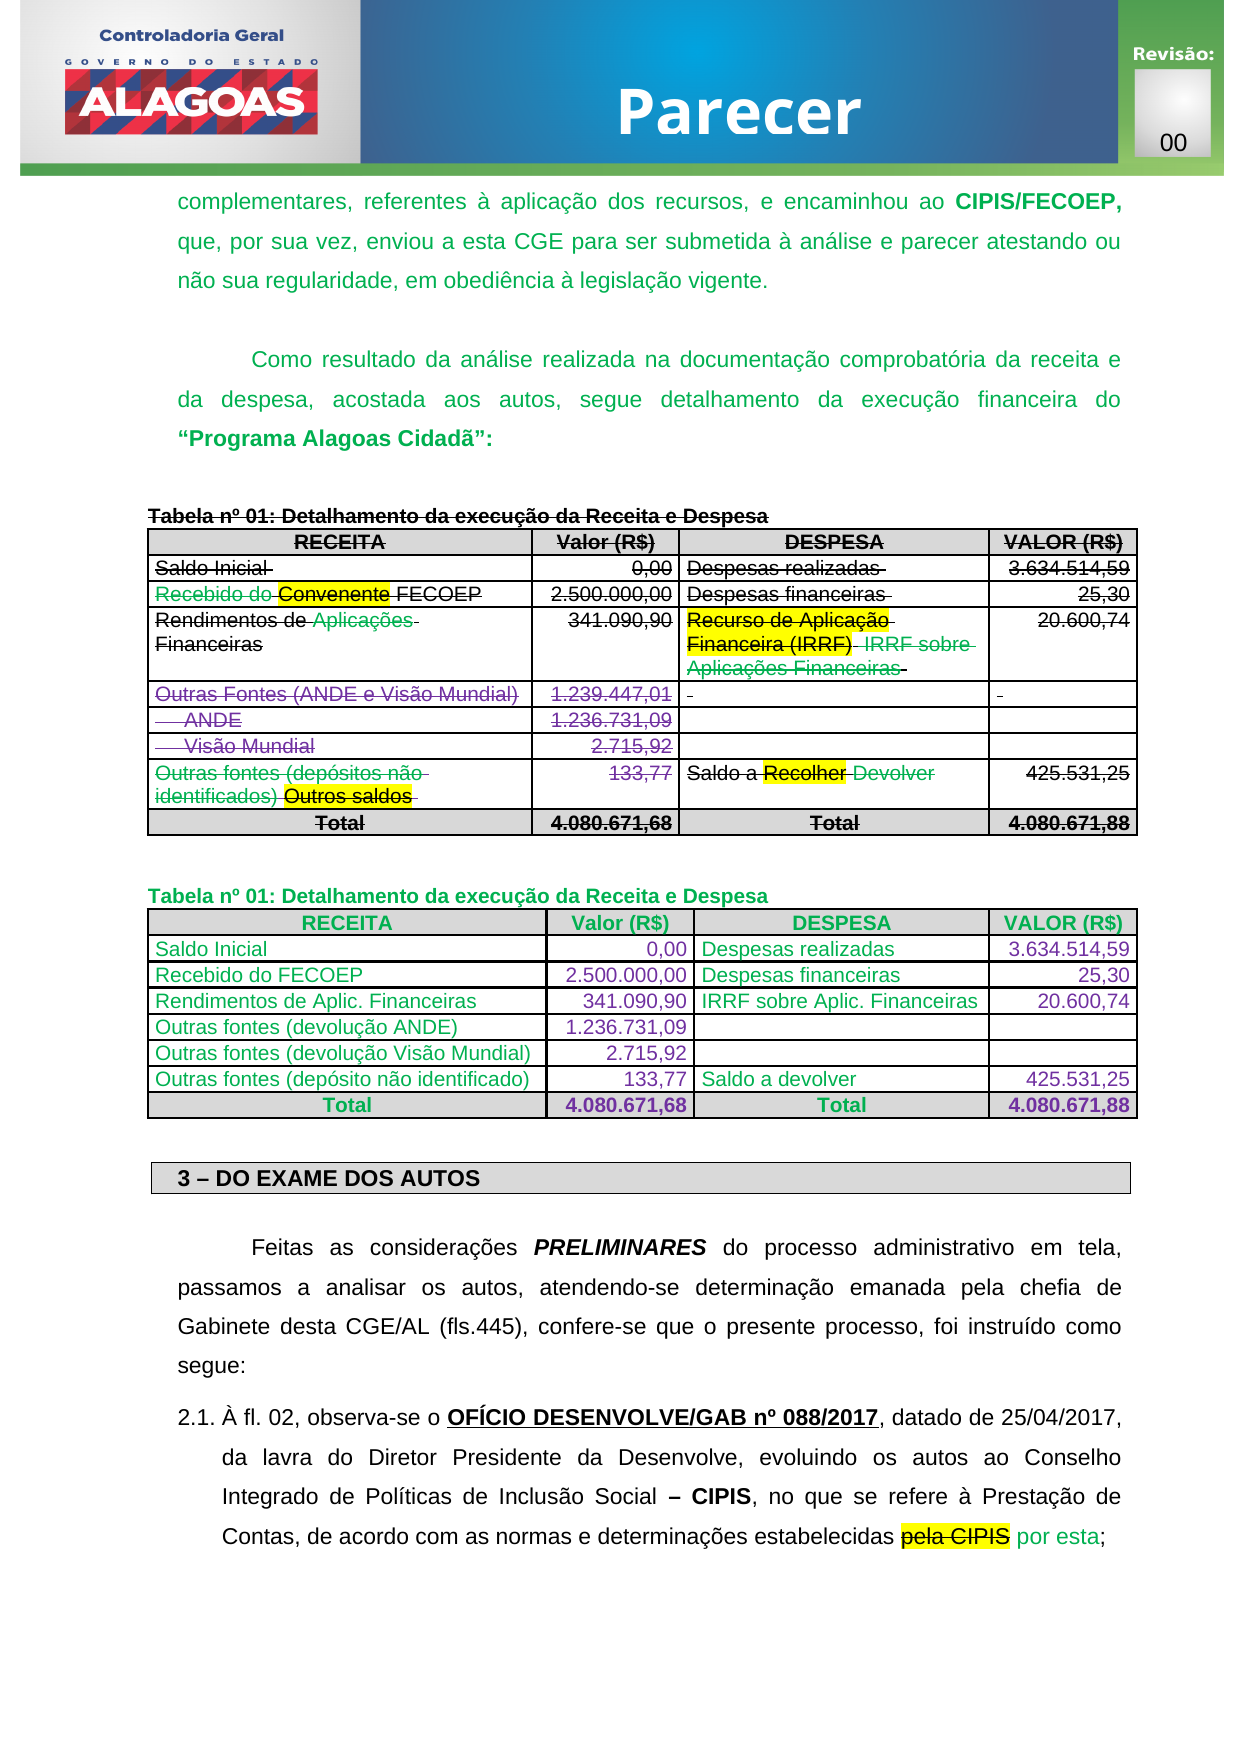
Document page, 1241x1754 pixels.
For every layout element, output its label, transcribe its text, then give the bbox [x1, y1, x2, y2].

table_cell Outras fontes (devolução ANDE) [149, 1015, 545, 1038]
table_cell [990, 682, 1136, 706]
table_cell 1.236.731,09 [548, 1015, 693, 1038]
table_cell Saldo a devolver [695, 1067, 988, 1091]
table_cell Total [149, 810, 531, 834]
table_cell Recebido do Convenente FECOEP [390, 582, 531, 606]
text Tabela nº 01: Detalhamento da execução da Receita e Despesa [148, 504, 1137, 528]
table_cell 425.531,25 [990, 1067, 1136, 1091]
table_cell Total [680, 810, 988, 834]
table_cell Total [149, 1093, 545, 1117]
table_cell 425.531,25 [990, 760, 1136, 808]
table_cell [680, 682, 988, 706]
picture [20, 0, 640, 176]
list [177, 102, 1122, 294]
picture [754, 0, 1224, 176]
table_cell 20.600,74 [990, 608, 1136, 680]
table_header DESPESA [695, 910, 988, 934]
table_cell Saldo Inicial [149, 556, 531, 580]
table_cell Outras fontes (depósito não identificado) [149, 1067, 545, 1091]
table_cell ANDE [149, 708, 531, 732]
table_cell Total [695, 1093, 988, 1117]
table_cell 2.715,92 [548, 1041, 693, 1064]
text Feitas as considerações PRELIMINARES do processo administrativo em tela, passamos a analisar os autos, atendendo-se determinação emanada pela chefia de Gabinete desta CGE/AL (fls.445), confere-se que o presente processo, foi instruído como segue: [177, 1234, 1122, 1379]
table_header Valor (R$) [533, 530, 678, 554]
table_cell 341.090,90 [548, 989, 693, 1012]
table_cell Saldo a Recolher Devolver [680, 760, 988, 808]
table_cell 1.239.447,01 [533, 682, 678, 706]
table_cell 3.634.514,59 [990, 936, 1136, 960]
text Tabela nº 01: Detalhamento da execução da Receita e Despesa [148, 884, 1137, 908]
table_cell [990, 1015, 1136, 1038]
table_cell Rendimentos de Aplic. Financeiras [149, 989, 545, 1012]
table_cell 2.500.000,00 [533, 582, 678, 606]
table_cell Despesas financeiras [695, 963, 988, 986]
table_cell IRRF sobre Aplic. Financeiras [695, 989, 988, 1012]
table_header VALOR (R$) [990, 910, 1136, 934]
table_cell Rendimentos de Aplicações Financeiras [149, 608, 531, 680]
table_header VALOR (R$) [990, 530, 1136, 554]
table_cell Despesas financeiras [680, 582, 988, 606]
table_cell [695, 1041, 988, 1064]
table_cell 133,77 [548, 1067, 693, 1091]
table_cell [680, 708, 988, 732]
table_cell 2.500.000,00 [548, 963, 693, 986]
table_cell [990, 1041, 1136, 1064]
table_cell [680, 734, 988, 758]
text 3 – DO EXAME DOS AUTOS [152, 1163, 1130, 1193]
table_cell 4.080.671,68 [533, 810, 678, 834]
table_cell 3.634.514,59 [990, 556, 1136, 580]
table_cell 0,00 [548, 936, 693, 960]
table_cell 1.236.731,09 [533, 708, 678, 732]
table_cell 25,30 [990, 963, 1136, 986]
table_header RECEITA [149, 910, 545, 934]
list Como resultado da análise realizada na documentação comprobatória da receita e da despesa, acostada aos autos, segue detalhamento da execução financeira do “Programa Alagoas Cidadã”: [177, 346, 1122, 452]
table_cell 341.090,90 [533, 608, 678, 680]
table_header Valor (R$) [548, 910, 693, 934]
table_cell 4.080.671,88 [990, 1093, 1136, 1117]
table_cell Saldo Inicial [149, 936, 545, 960]
table_cell Recurso de Aplicação Financeira (IRRF) IRRF sobre Aplicações Financeiras [680, 608, 988, 680]
table_cell [990, 734, 1136, 758]
table_header RECEITA [149, 530, 531, 554]
list À fl. 02, observa-se o OFÍCIO DESENVOLVE/GAB nº 088/2017, datado de 25/04/2017, da lavra do Diretor Presidente da Desenvolve, evoluindo os autos ao Conselho Integrado de Políticas de Inclusão Social – CIPIS, no que se refere à Prestação de Contas, de acordo com as normas e determinações estabelecidas pela CIPIS por esta; [177, 1404, 1122, 1549]
table_cell 133,77 [533, 760, 678, 808]
table_cell [990, 708, 1136, 732]
table_cell 4.080.671,88 [990, 810, 1136, 834]
table_cell 2.715,92 [533, 734, 678, 758]
table_cell Outras fontes (depósitos não identificados) Outros saldos [149, 760, 531, 808]
table_cell Visão Mundial [149, 734, 531, 758]
table_cell Outras fontes (devolução Visão Mundial) [149, 1041, 545, 1064]
table_header DESPESA [680, 530, 988, 554]
table_cell Recebido do FECOEP [149, 963, 545, 986]
table_cell [695, 1015, 988, 1038]
table_cell 25,30 [990, 582, 1136, 606]
table_cell Recebido do Convenente FECOEP [149, 582, 278, 606]
table_cell Outras Fontes (ANDE e Visão Mundial) [149, 682, 531, 706]
table_cell Despesas realizadas [680, 556, 988, 580]
table_cell 0,00 [533, 556, 678, 580]
table_cell 20.600,74 [990, 989, 1136, 1012]
table_cell 4.080.671,68 [548, 1093, 693, 1117]
table_cell Despesas realizadas [695, 936, 988, 960]
